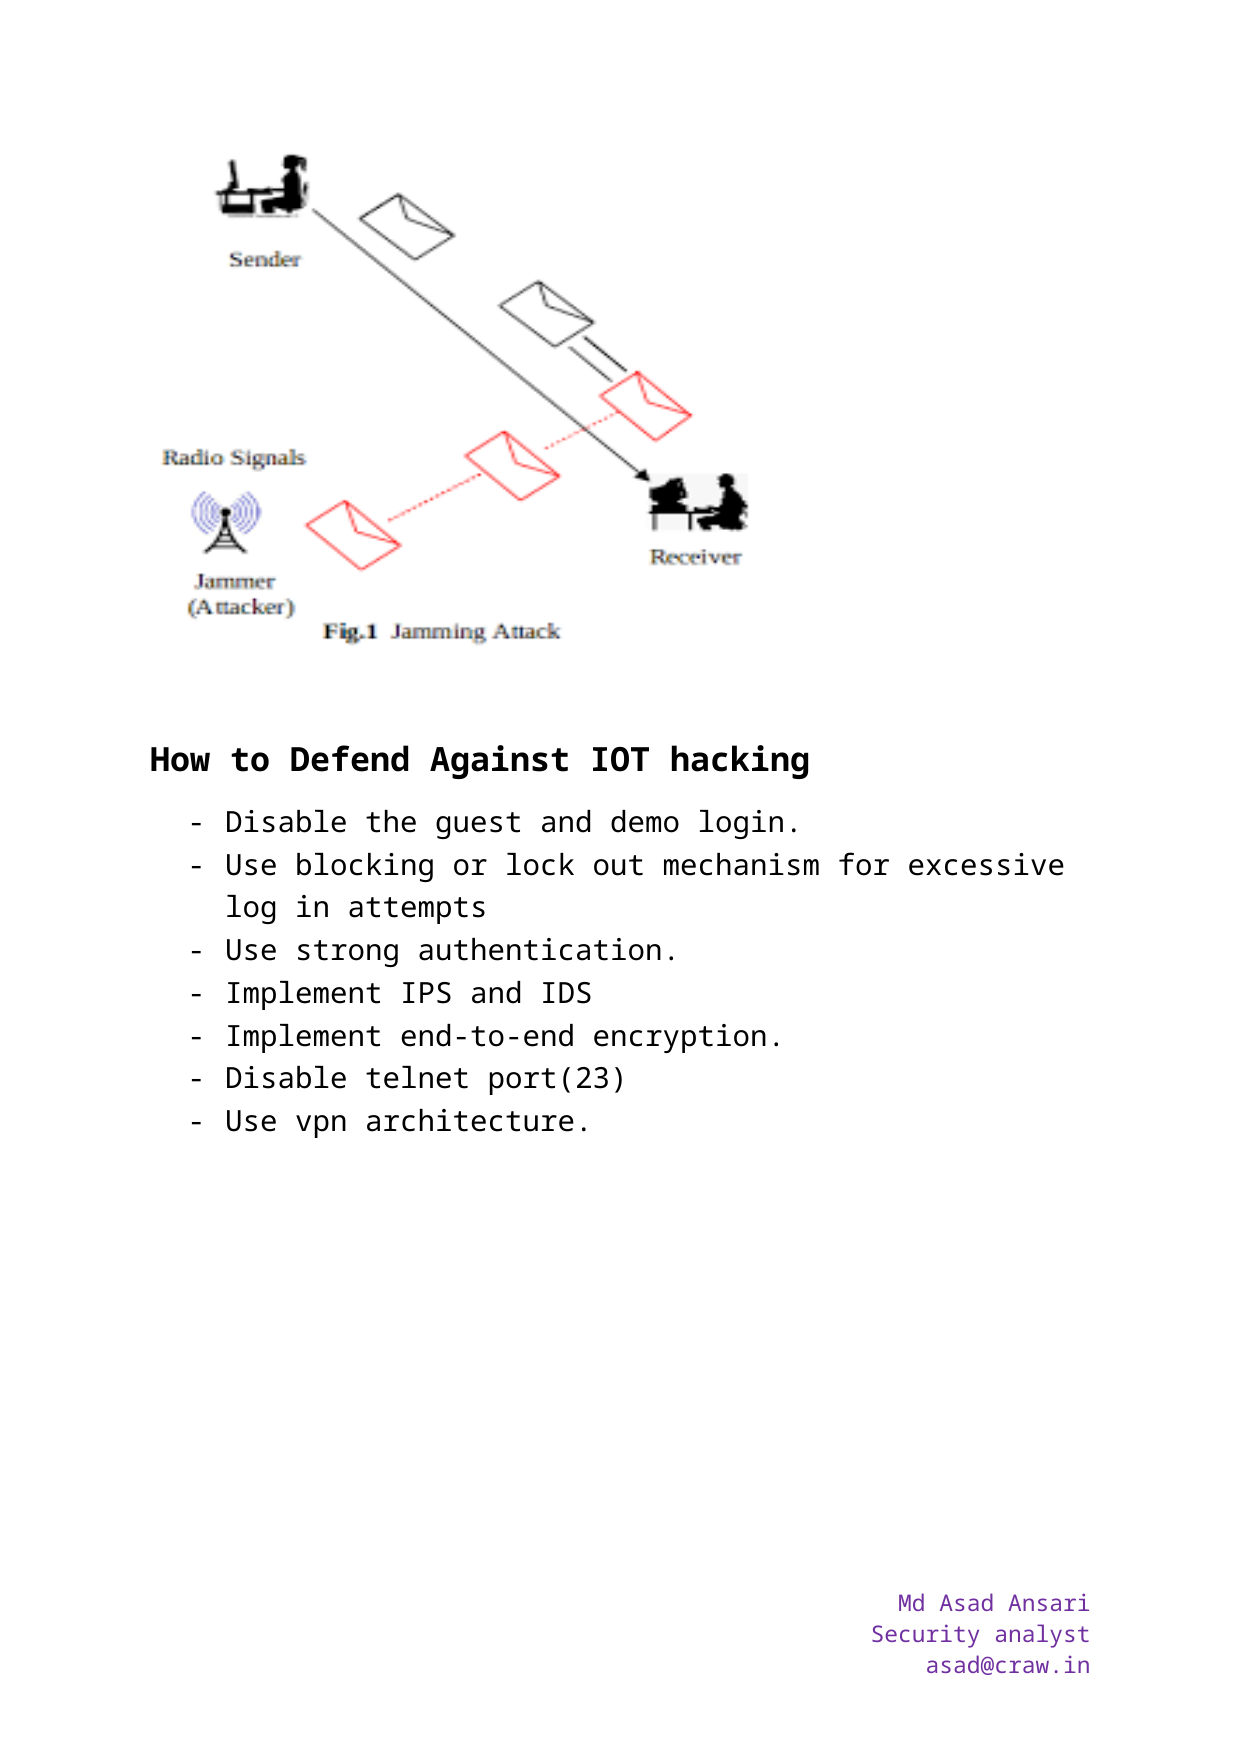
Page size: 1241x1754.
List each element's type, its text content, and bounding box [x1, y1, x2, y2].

text How to Defend Against IOT hacking [150, 735, 1090, 781]
list Use vpn architecture. [187, 1101, 1090, 1140]
list Implement end-to-end encryption. [187, 1015, 1090, 1055]
list Use strong authentication. [187, 929, 1090, 969]
picture [150, 150, 771, 657]
list Implement IPS and IDS [187, 972, 1090, 1012]
list Use blocking or lock out mechanism for excessive log in attempts [187, 844, 1090, 926]
list Disable telnet port(23) [187, 1058, 1090, 1097]
list Disable the guest and demo login. [187, 801, 1090, 841]
